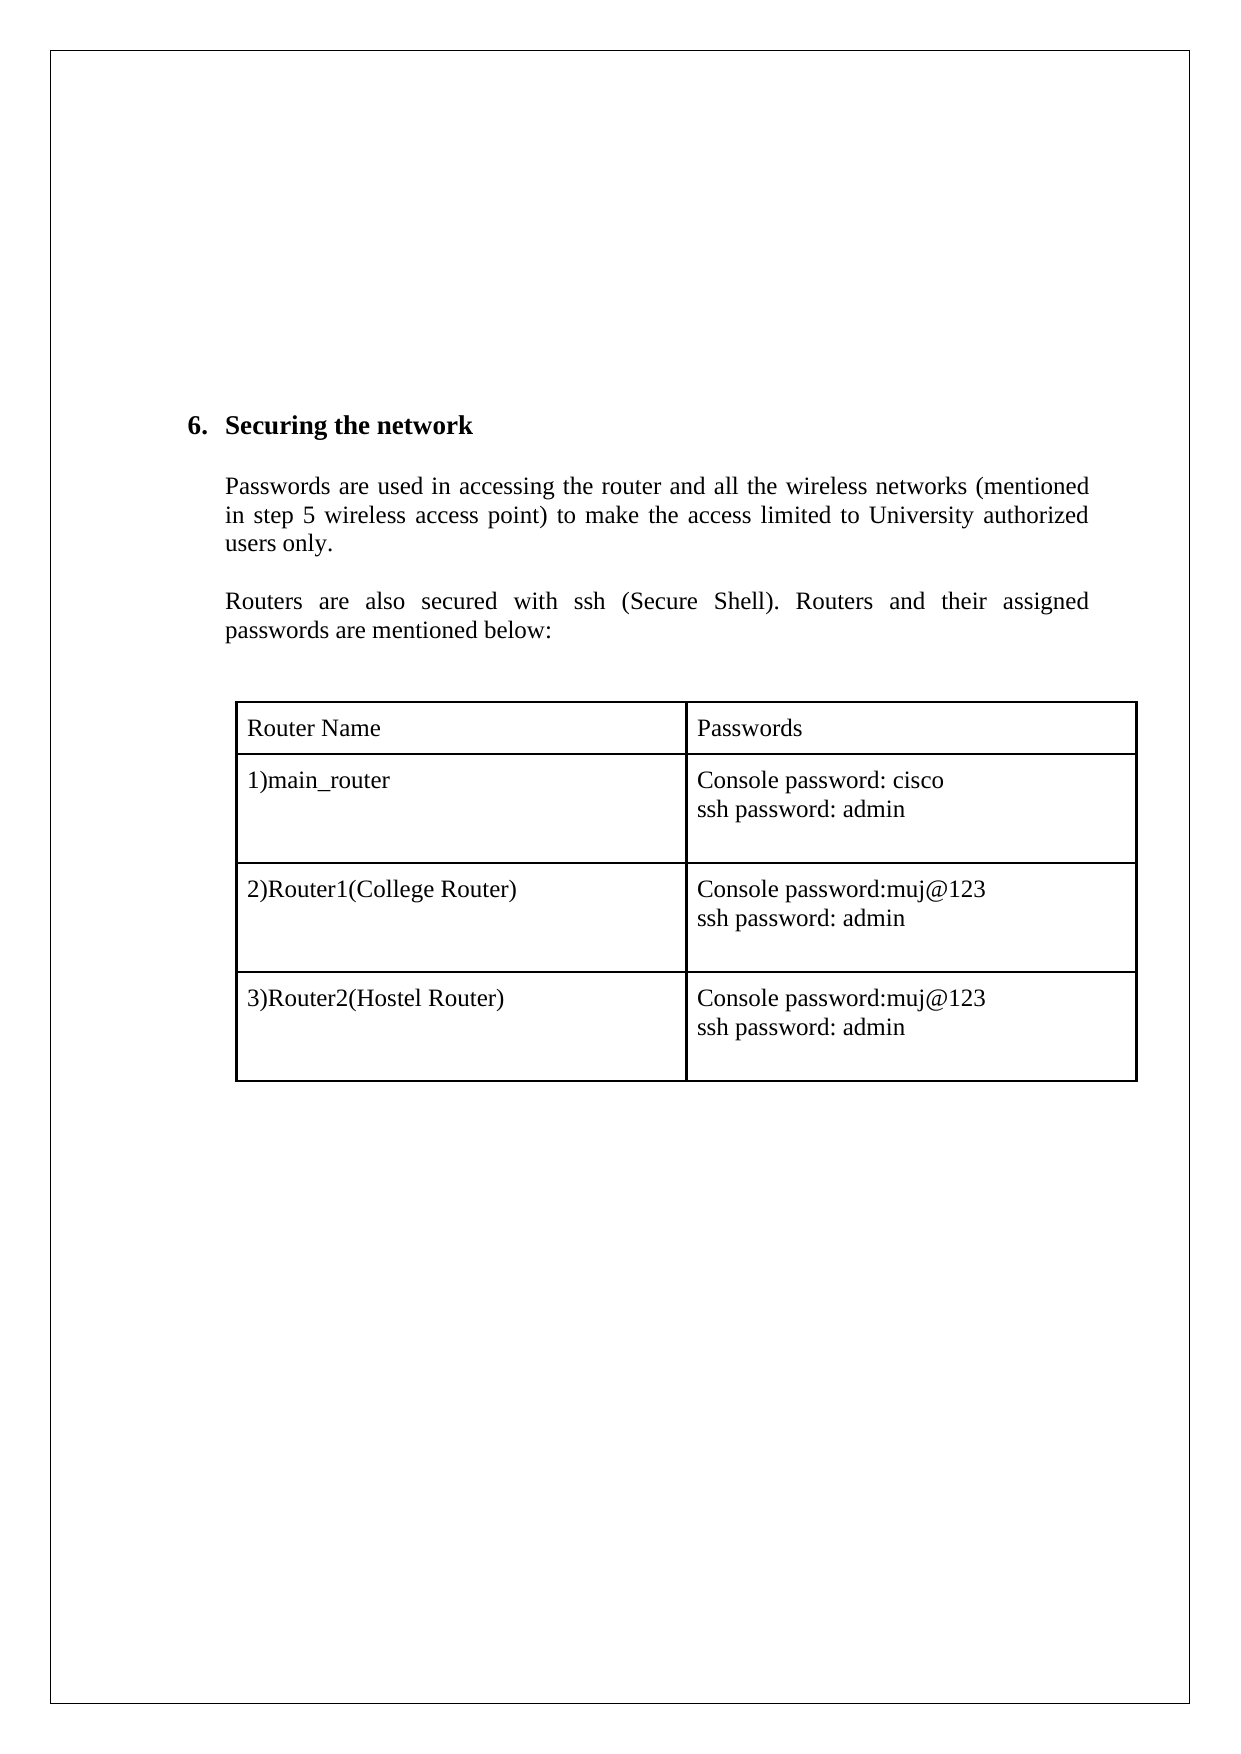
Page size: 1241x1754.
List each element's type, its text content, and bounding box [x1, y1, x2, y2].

list Securing the network [187, 409, 1090, 440]
table_header Passwords [688, 703, 1135, 753]
table_cell Console password: cisco ssh password: admin [688, 755, 1135, 862]
table_header Router Name [238, 703, 685, 753]
table_cell Console password:muj@123 ssh password: admin [688, 864, 1135, 971]
table_cell 1)main_router [238, 755, 685, 862]
text Passwords are used in accessing the router and all the wireless networks (mentioned in step 5 wireless access point) to make the access limited to University authorized users only. [225, 471, 1090, 557]
text Routers are also secured with ssh (Secure Shell). Routers and their assigned passwords are mentioned below: [225, 586, 1090, 643]
table_cell 2)Router1(College Router) [238, 864, 685, 971]
table_cell 3)Router2(Hostel Router) [238, 973, 685, 1080]
table_cell Console password:muj@123 ssh password: admin [688, 973, 1135, 1080]
